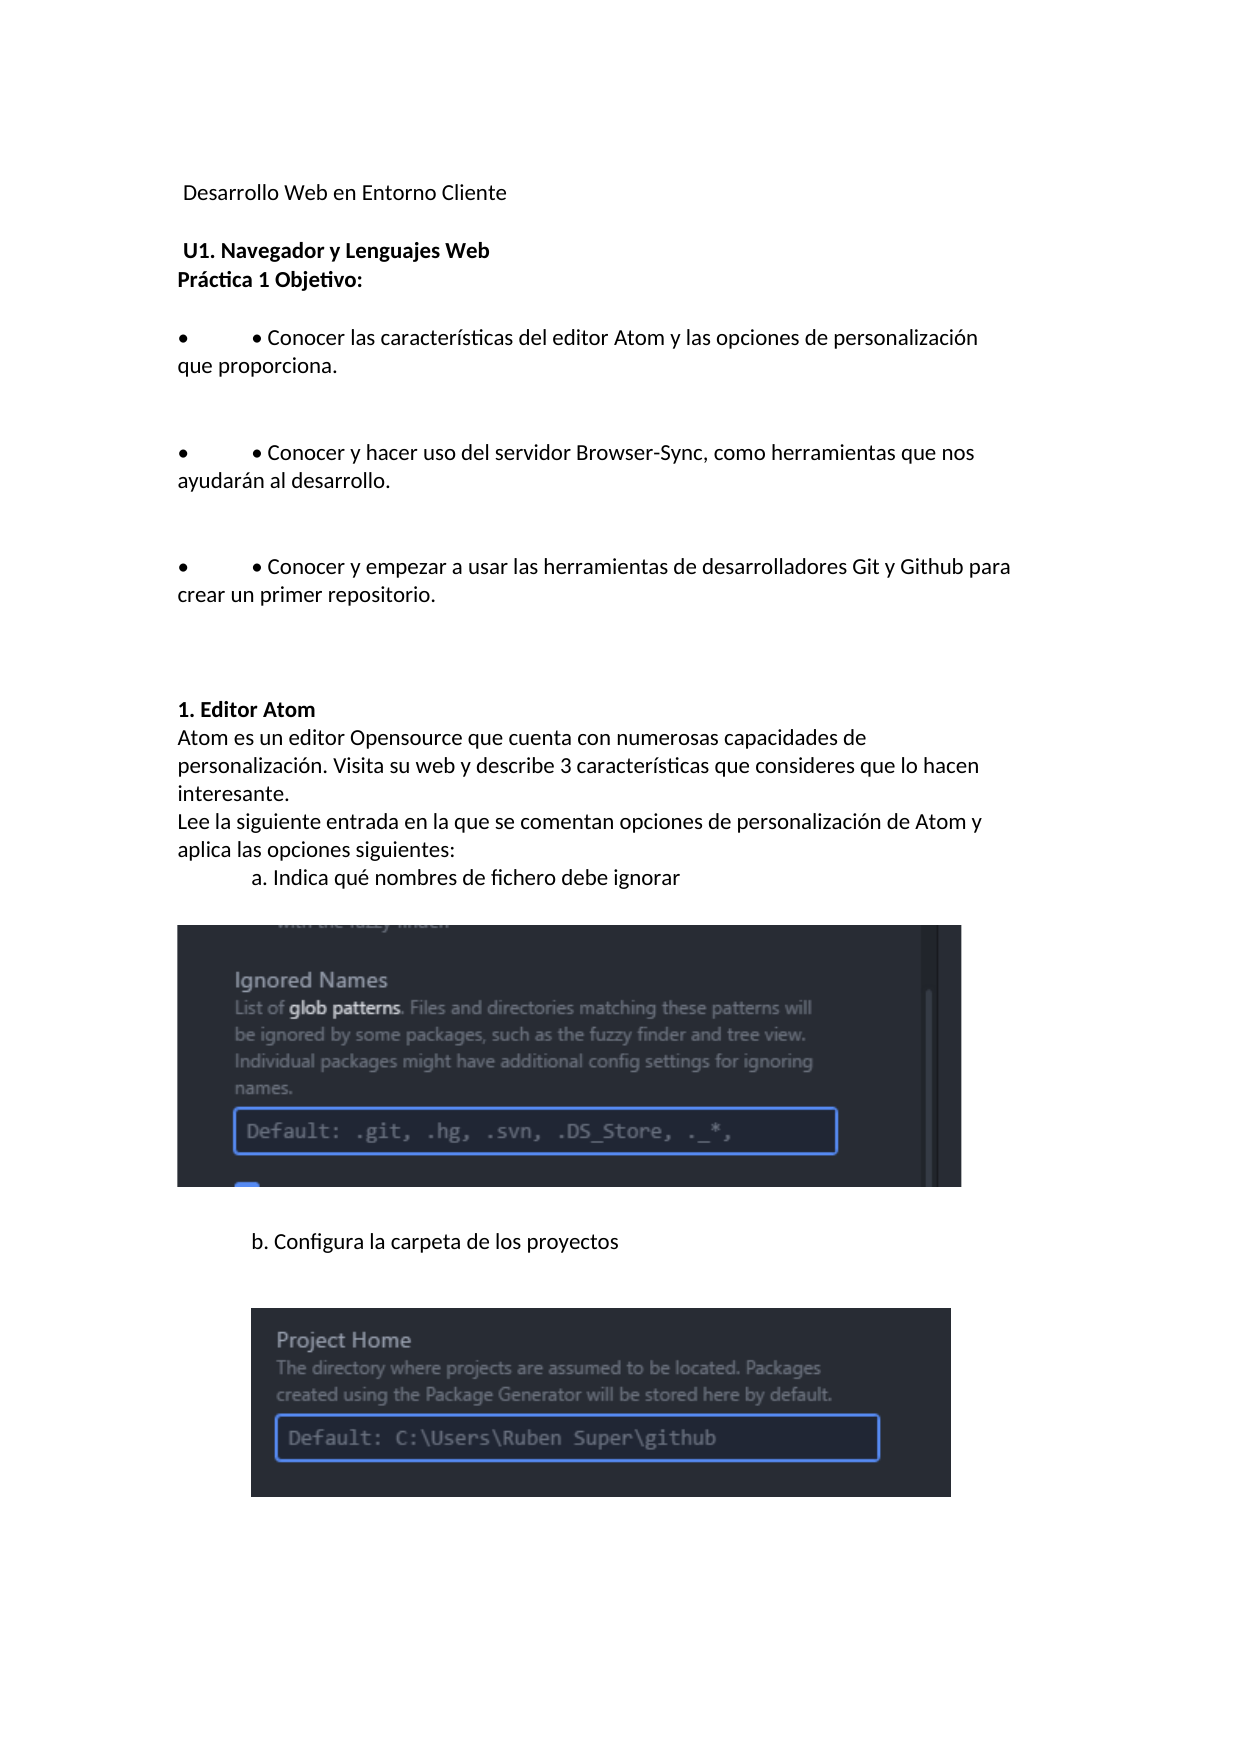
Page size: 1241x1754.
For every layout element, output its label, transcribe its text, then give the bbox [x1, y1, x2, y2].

table_cell • Conocer las características del editor Atom y las opciones de personalización que proporciona. [166, 293, 1029, 407]
picture [177, 925, 962, 1187]
table_cell • Conocer y hacer uso del servidor Browser-Sync, como herramientas que nos ayudarán al desarrollo. [166, 407, 1029, 522]
text U1. Navegador y Lenguajes Web [177, 237, 1063, 265]
table_header Práctica 1 Objetivo: [166, 265, 1029, 293]
text Desarrollo Web en Entorno Cliente [177, 178, 1063, 206]
picture [251, 1308, 951, 1497]
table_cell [166, 522, 1029, 1584]
